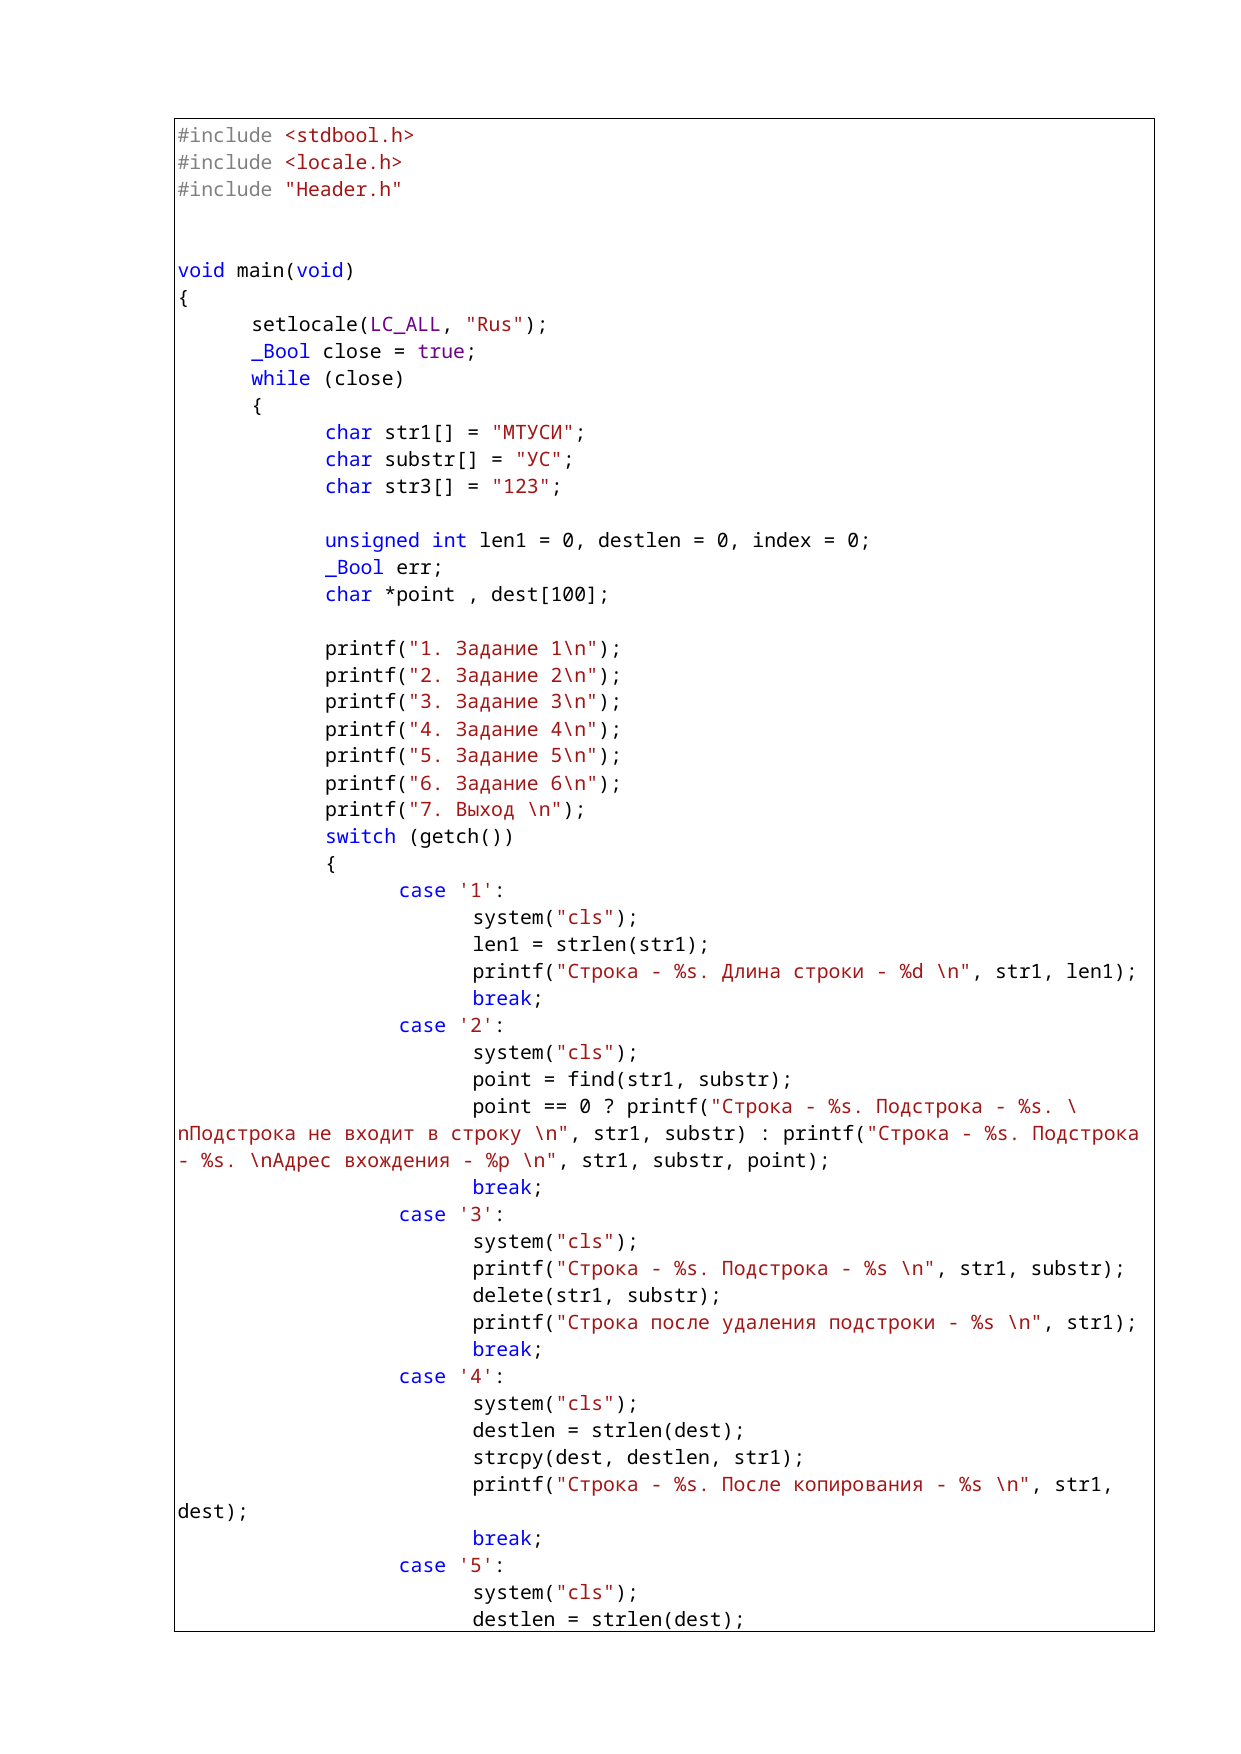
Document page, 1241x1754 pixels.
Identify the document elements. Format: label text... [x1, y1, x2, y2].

text printf("Строка - %s. Подстрока - %s \n", str1, substr); [177, 1254, 1152, 1281]
text delete(str1, substr); [177, 1281, 1152, 1308]
text _Bool err; [177, 553, 1152, 580]
text printf("4. Задание 4\n"); [177, 715, 1152, 742]
text printf("7. Выход \n"); [177, 796, 1152, 823]
text printf("3. Задание 3\n"); [177, 688, 1152, 715]
text #include <locale.h> [177, 148, 1152, 175]
text char str1[] = "МТУСИ"; [177, 418, 1152, 445]
text case '2': [177, 1012, 1152, 1038]
text system("cls"); [177, 1227, 1152, 1254]
text destlen = strlen(dest); [177, 1416, 1152, 1443]
text case '3': [177, 1200, 1152, 1227]
text len1 = strlen(str1); [177, 931, 1152, 958]
text { [177, 283, 1152, 310]
text system("cls"); [177, 1389, 1152, 1416]
text break; [177, 984, 1152, 1012]
text unsigned int len1 = 0, destlen = 0, index = 0; [177, 526, 1152, 553]
text printf("Строка - %s. После копирования - %s \n", str1, dest); [177, 1470, 1152, 1524]
text destlen = strlen(dest); [177, 1605, 1152, 1631]
text break; [177, 1524, 1152, 1551]
text case '4': [177, 1362, 1152, 1389]
text char str3[] = "123"; [177, 472, 1152, 499]
text printf("5. Задание 5\n"); [177, 742, 1152, 769]
text _Bool close = true; [177, 337, 1152, 364]
text #include <stdbool.h> [175, 119, 1154, 148]
text void main(void) [177, 256, 1152, 283]
text point == 0 ? printf("Строка - %s. Подстрока - %s. \nПодстрока не входит в строку \n", str1, substr) : printf("Строка - %s. Подстрока - %s. \nАдрес вхождения - %p \n", str1, substr, point); [177, 1092, 1152, 1173]
text char substr[] = "УС"; [177, 445, 1152, 472]
text { [177, 850, 1152, 877]
text case '5': [177, 1551, 1152, 1578]
text point = find(str1, substr); [177, 1066, 1152, 1092]
text #include "Header.h" [177, 175, 1152, 202]
text system("cls"); [177, 1578, 1152, 1605]
text char *point , dest[100]; [177, 580, 1152, 607]
text break; [177, 1335, 1152, 1362]
text printf("6. Задание 6\n"); [177, 769, 1152, 796]
text break; [177, 1173, 1152, 1200]
text printf("Строка - %s. Длина строки - %d \n", str1, len1); [177, 958, 1152, 984]
text while (close) [177, 364, 1152, 391]
text printf("Строка после удаления подстроки - %s \n", str1); [177, 1308, 1152, 1335]
text switch (getch()) [177, 823, 1152, 850]
text system("cls"); [177, 904, 1152, 931]
text setlocale(LC_ALL, "Rus"); [177, 310, 1152, 337]
text strcpy(dest, destlen, str1); [177, 1443, 1152, 1470]
text case '1': [177, 877, 1152, 904]
text printf("2. Задание 2\n"); [177, 661, 1152, 688]
text { [177, 391, 1152, 418]
text printf("1. Задание 1\n"); [177, 634, 1152, 661]
text system("cls"); [177, 1038, 1152, 1066]
